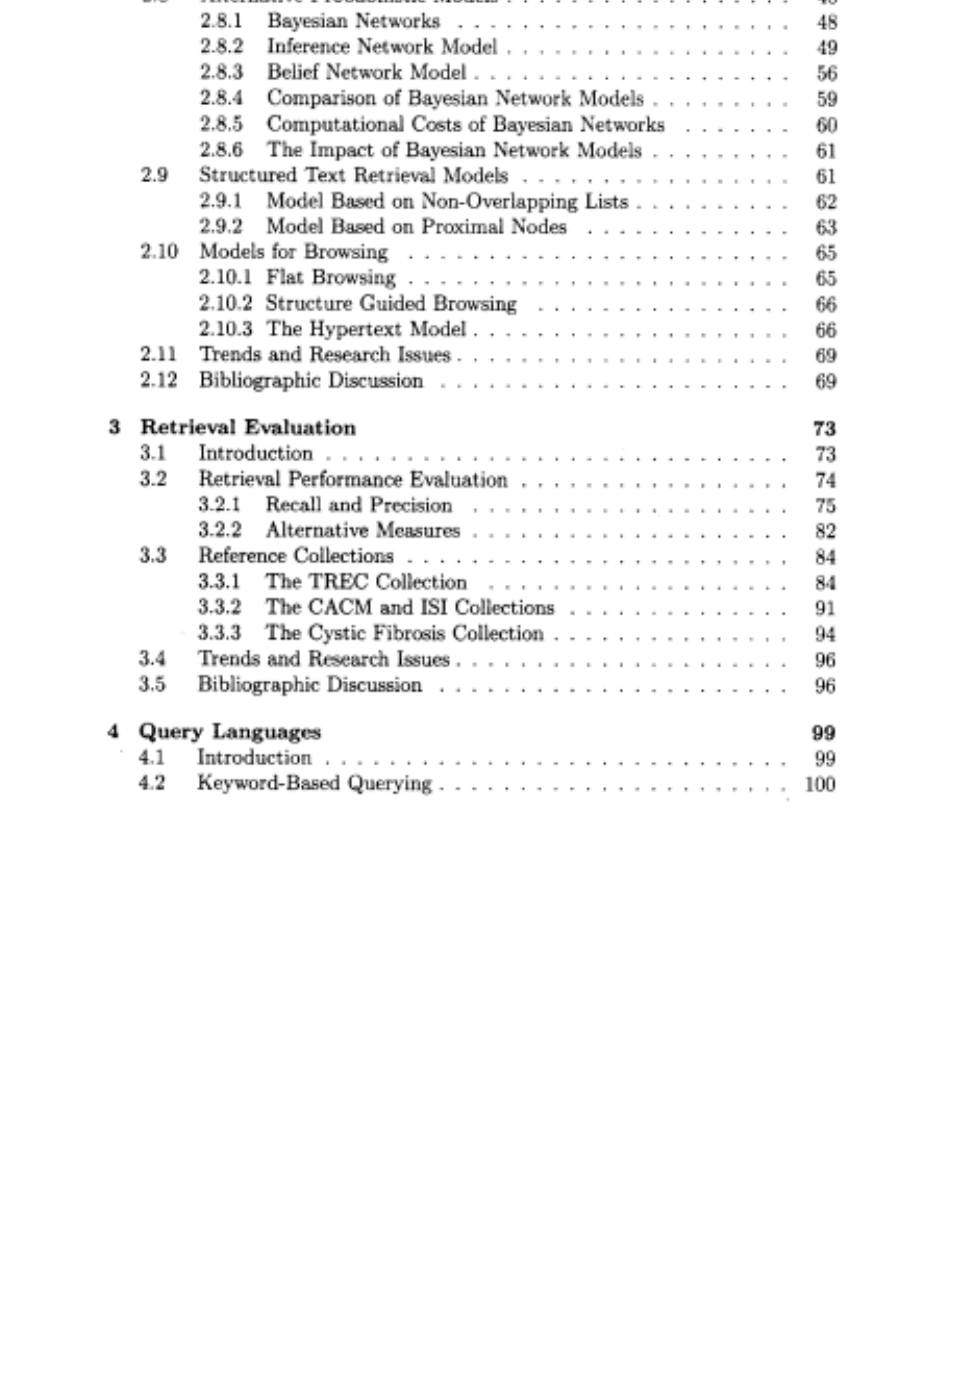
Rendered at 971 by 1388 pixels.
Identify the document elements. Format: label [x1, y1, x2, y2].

picture [0, 0, 971, 911]
